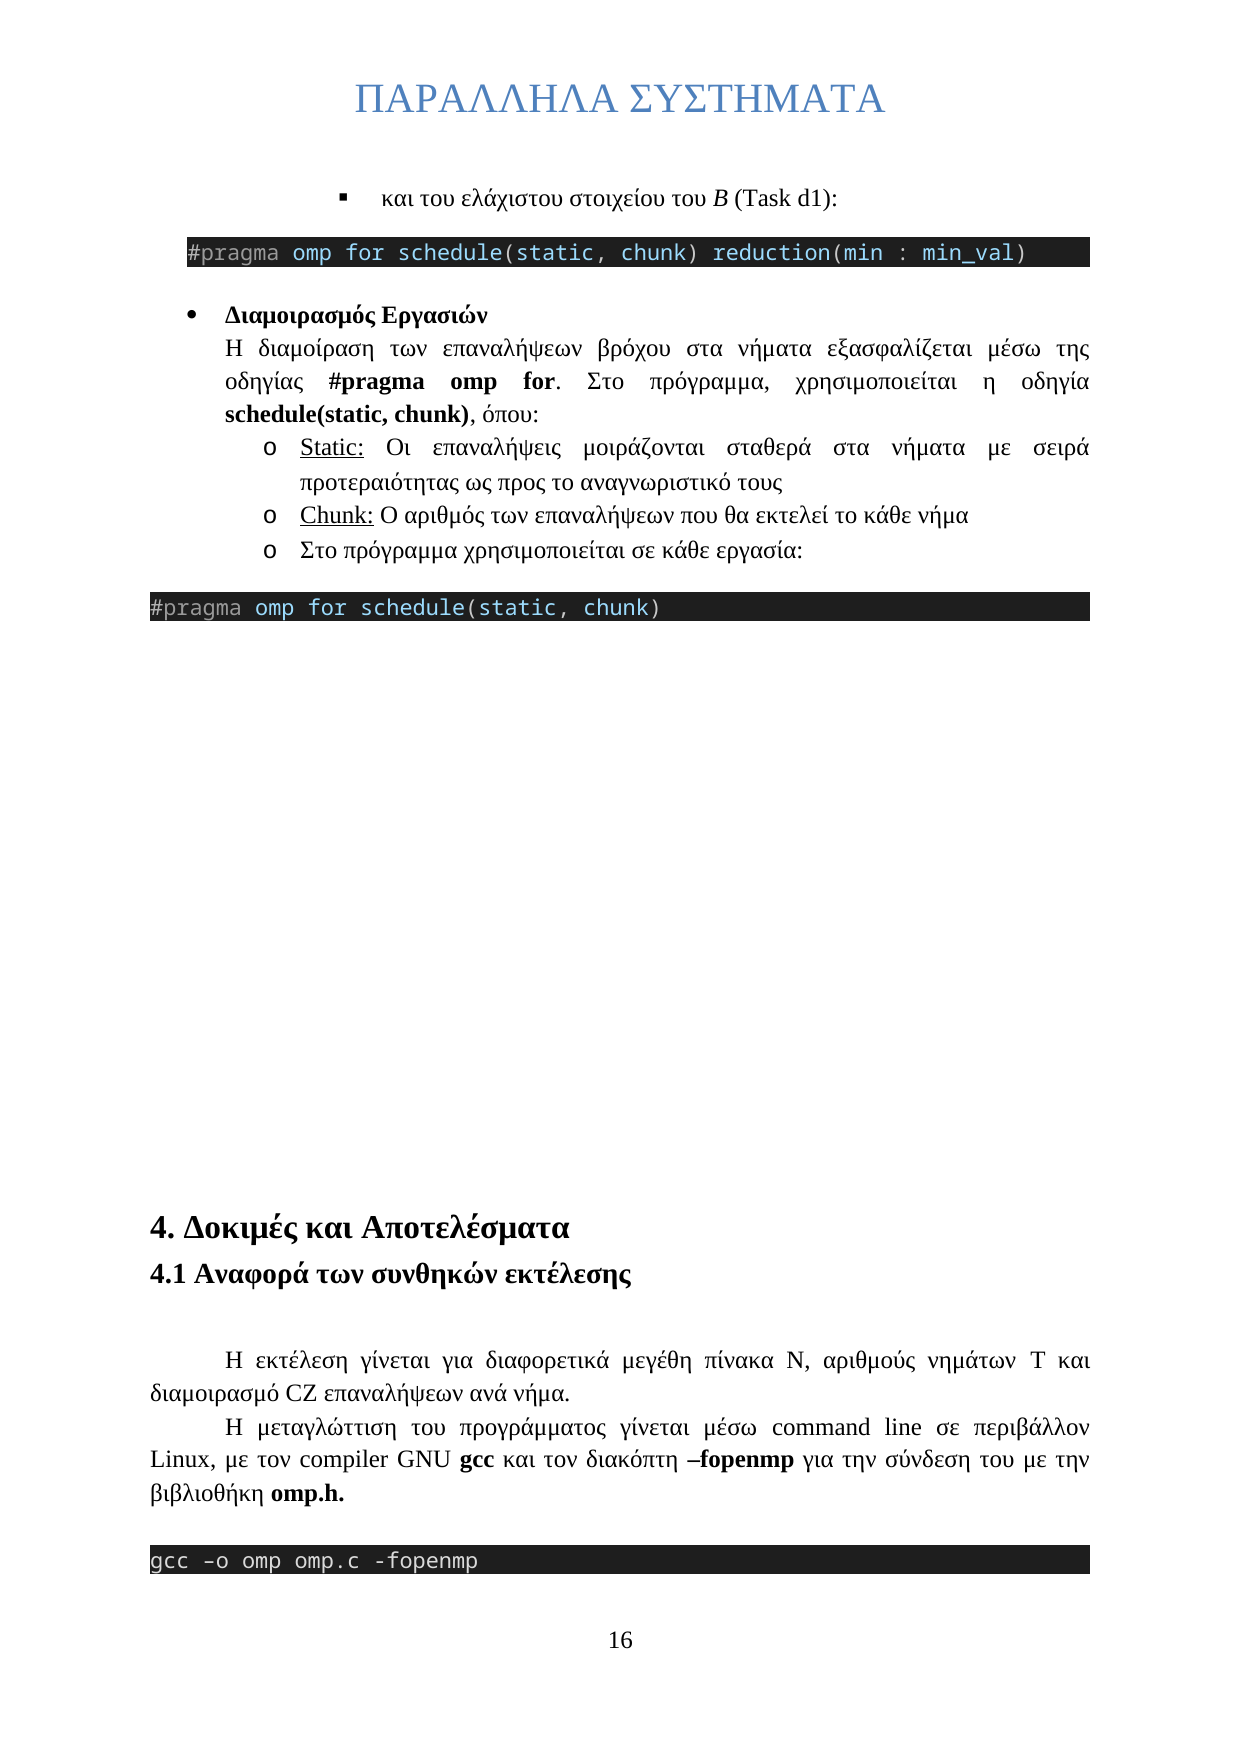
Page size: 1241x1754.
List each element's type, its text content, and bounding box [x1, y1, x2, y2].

list Στο πρόγραμμα χρησιμοποιείται σε κάθε εργασία: [262, 535, 1090, 566]
list και του ελάχιστου στοιχείου του Β (Task d1): [337, 183, 1090, 212]
subtitle 4.1 Αναφορά των συνθηκών εκτέλεσης [150, 1256, 1090, 1289]
text #pragma omp for schedule(static, chunk) [150, 592, 1090, 621]
list Static: Οι επαναλήψεις μοιράζονται σταθερά στα νήματα με σειρά προτεραιότητας ως προς το αναγνωριστικό τους [262, 432, 1090, 496]
text Η μεταγλώττιση του προγράμματος γίνεται μέσω command line σε περιβάλλον Linux, με τον compiler GNU gcc και τον διακόπτη –fopenmp για την σύνδεση του με την βιβλιοθήκη omp.h. [150, 1412, 1090, 1506]
text Η εκτέλεση γίνεται για διαφορετικά μεγέθη πίνακα Ν, αριθμούς νημάτων T και διαμοιρασμό CZ επαναλήψεων ανά νήμα. [150, 1346, 1090, 1407]
text #pragma omp for schedule(static, chunk) reduction(min : min_val) [187, 237, 1090, 267]
list Η διαμοίραση των επαναλήψεων βρόχου στα νήματα εξασφαλίζεται μέσω της οδηγίας #pragma omp for. Στο πρόγραμμα, χρησιμοποιείται η οδηγία schedule(static, chunk), όπου: [225, 333, 1090, 427]
list Διαμοιρασμός Εργασιών [187, 300, 1090, 328]
subtitle 4. Δοκιμές και Αποτελέσματα [150, 1208, 1090, 1246]
list Chunk: Ο αριθμός των επαναλήψεων που θα εκτελεί το κάθε νήμα [262, 500, 1090, 531]
text gcc –o omp omp.c -fopenmp [150, 1545, 1090, 1574]
